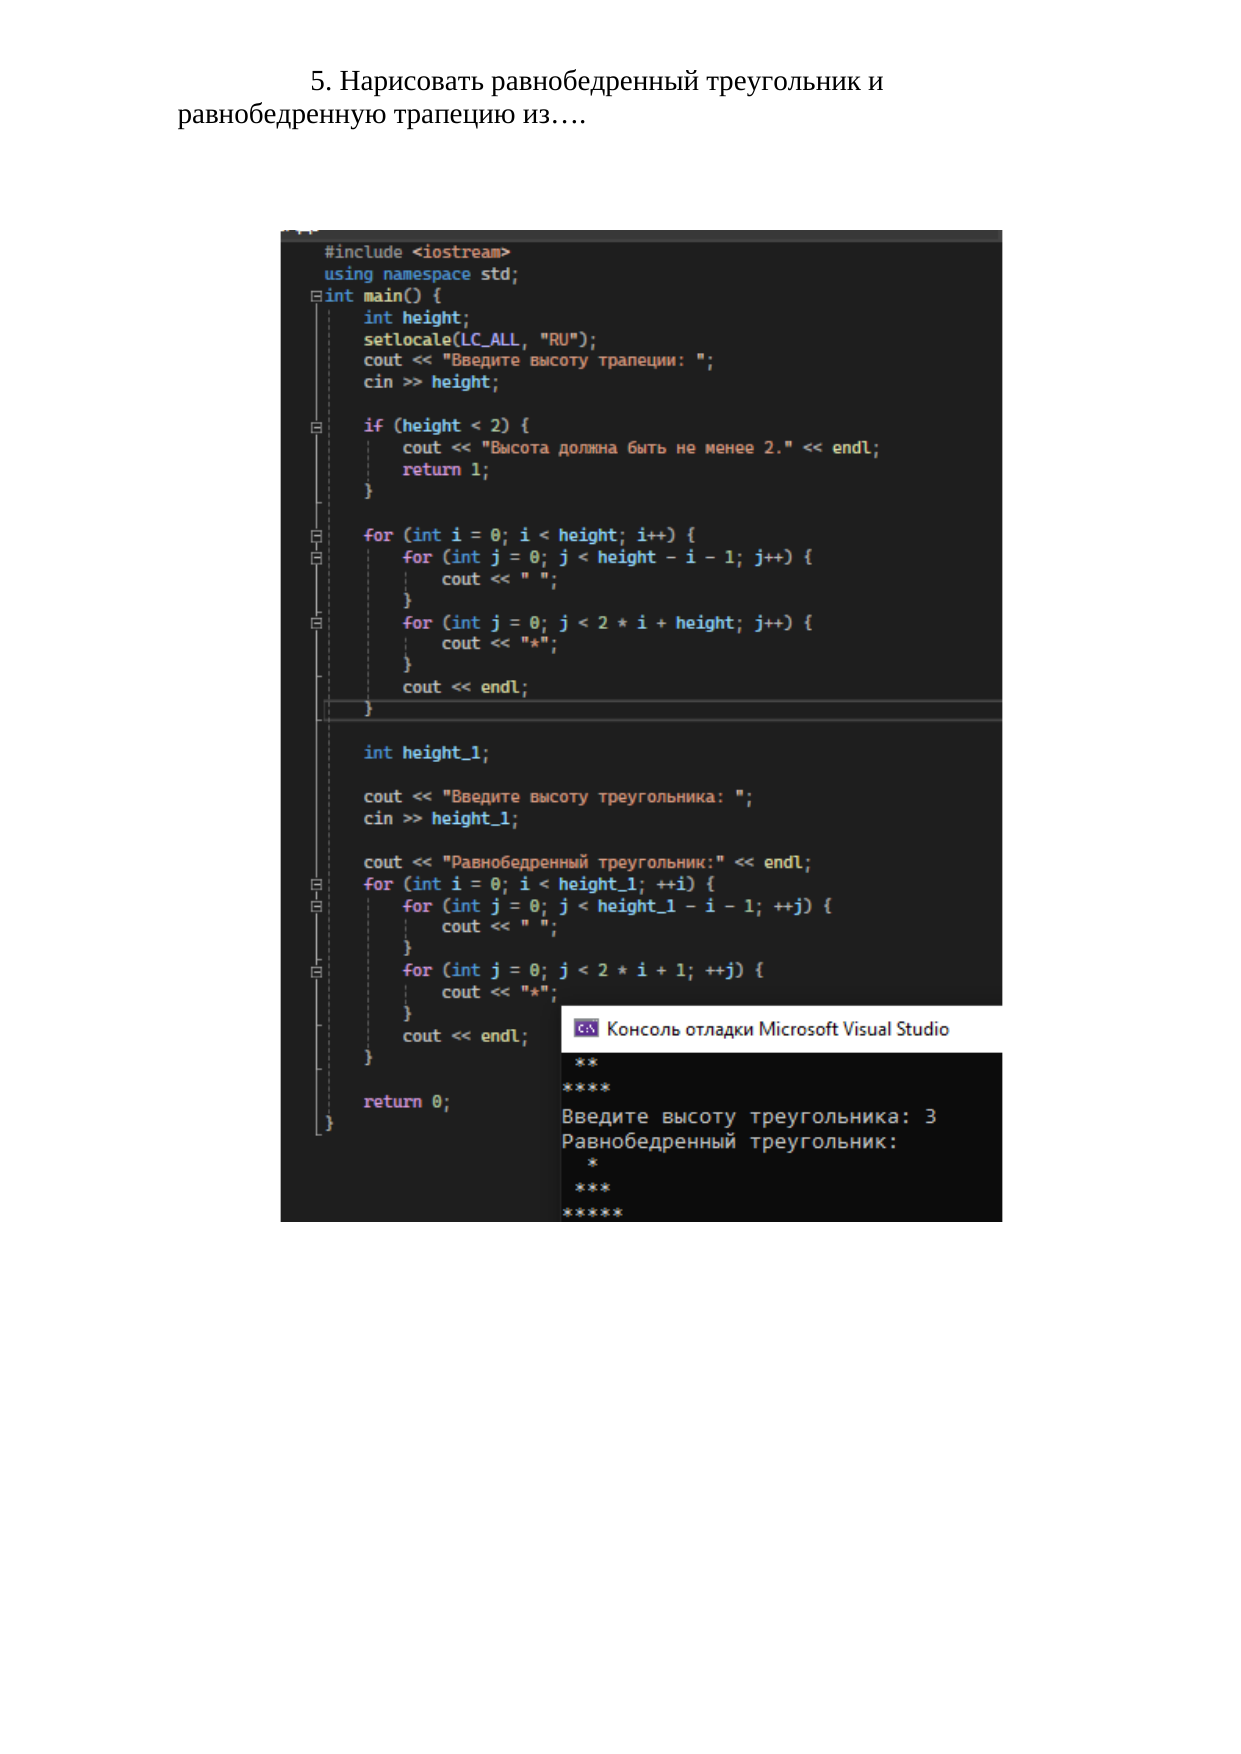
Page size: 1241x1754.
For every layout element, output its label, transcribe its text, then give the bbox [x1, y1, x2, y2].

text 5. Нарисовать равнобедренный треугольник и равнобедренную трапецию из…. [177, 63, 1078, 130]
picture [280, 230, 1003, 1222]
